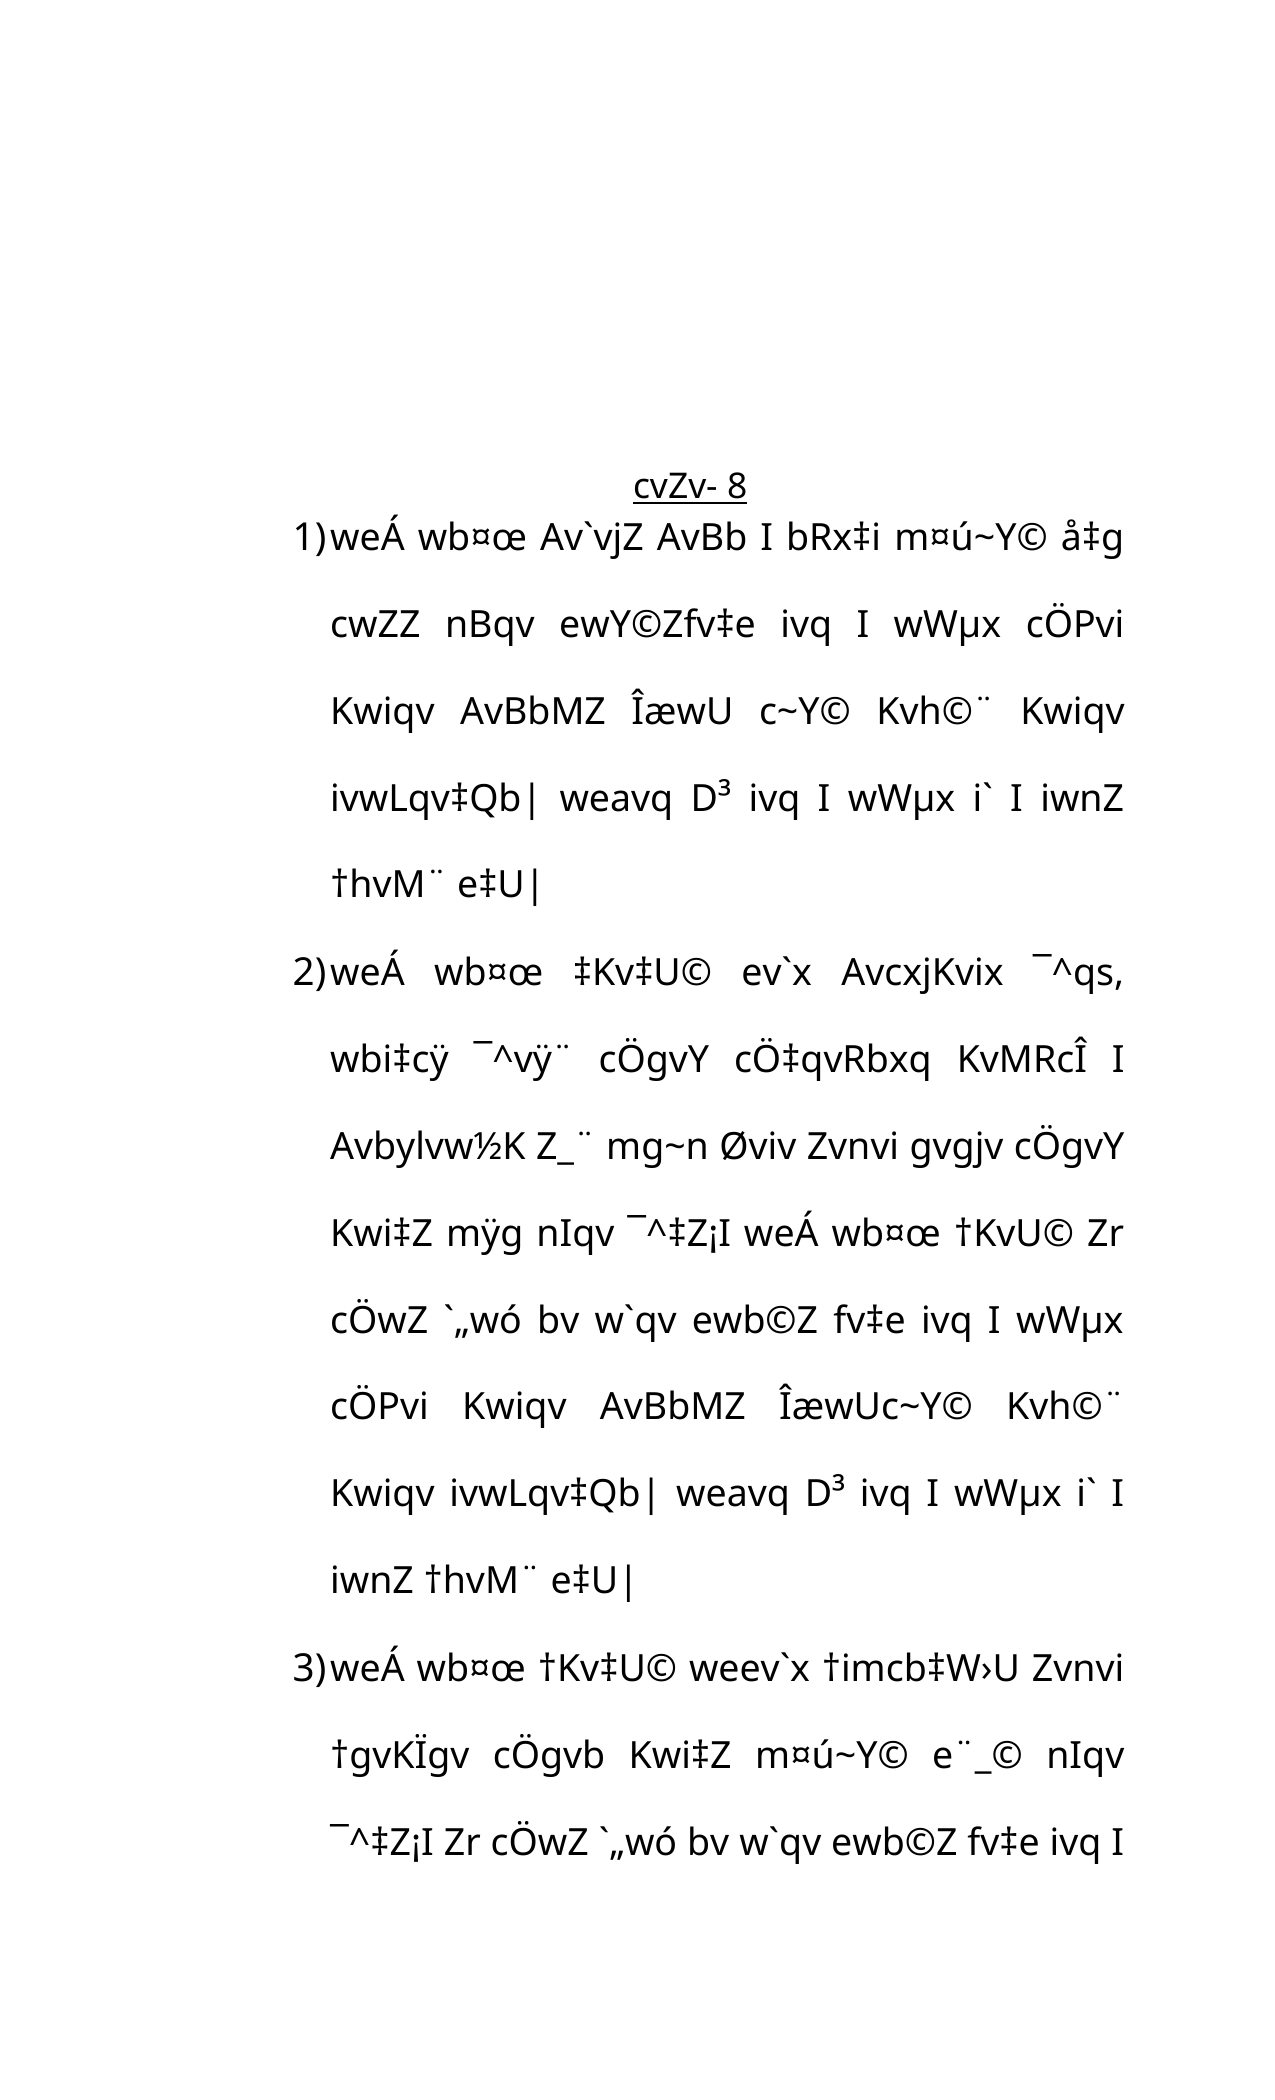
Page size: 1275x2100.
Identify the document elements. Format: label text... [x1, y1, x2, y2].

list weÁ wb¤œ ‡Kv‡U© ev`x AvcxjKvix ¯^qs, wbi‡cÿ ¯^vÿ¨ cÖgvY cÖ‡qvRbxq KvMRcÎ I Avbylvw½K Z_¨ mg~n Øviv Zvnvi gvgjv cÖgvY Kwi‡Z mÿg nIqv ¯^‡Z¡I weÁ wb¤œ †KvU© Zr cÖwZ `„wó bv w`qv ewb©Z fv‡e ivq I wWµx cÖPvi Kwiqv AvBbMZ ÎæwUc~Y© Kvh©¨ Kwiqv ivwLqv‡Qb| weavq D³ ivq I wWµx i` I iwnZ †hvM¨ e‡U| [292, 944, 1125, 1604]
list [292, 1640, 1125, 1866]
list weÁ wb¤œ Av`vjZ AvBb I bRx‡i m¤ú~Y© å‡g cwZZ nBqv ewY©Zfv‡e ivq I wWµx cÖPvi Kwiqv AvBbMZ ÎæwU c~Y© Kvh©¨ Kwiqv ivwLqv‡Qb| weavq D³ ivq I wWµx i` I iwnZ †hvM¨ e‡U| [292, 509, 1125, 909]
